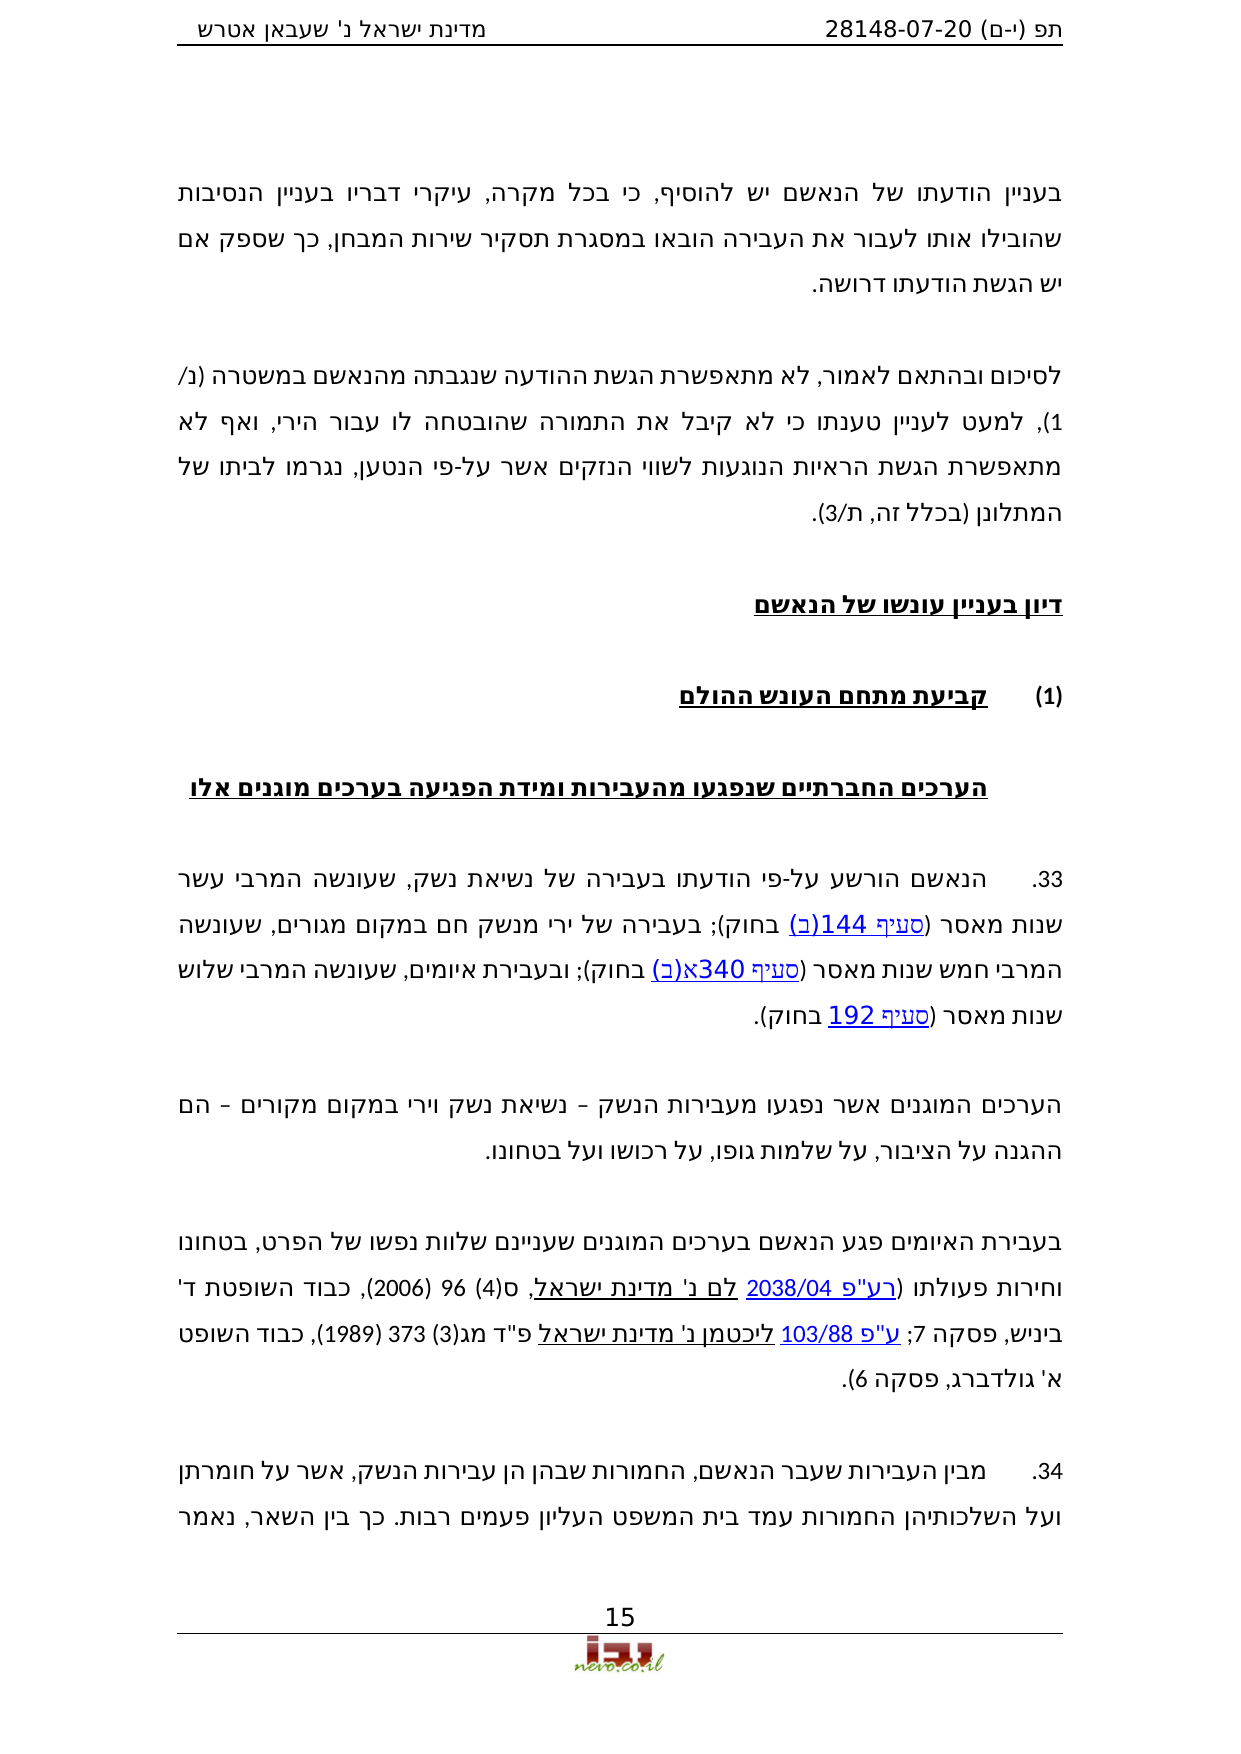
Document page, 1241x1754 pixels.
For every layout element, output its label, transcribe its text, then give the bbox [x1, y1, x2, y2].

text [177, 1455, 1063, 1531]
text דיון בעניין עונשו של הנאשם [177, 589, 1063, 619]
text לסיכום ובהתאם לאמור, לא מתאפשרת הגשת ההודעה שנגבתה מהנאשם במשטרה (נ/1), למעט לעניין טענתו כי לא קיבל את התמורה שהובטחה לו עבור הירי, ואף לא מתאפשרת הגשת הראיות הנוגעות לשווי הנזקים אשר על-פי הנטען, נגרמו לביתו של המתלונן (בכלל זה, ת/3). [177, 360, 1063, 528]
text בעניין הודעתו של הנאשם יש להוסיף, כי בכל מקרה, עיקרי דבריו בעניין הנסיבות שהובילו אותו לעבור את העבירה הובאו במסגרת תסקיר שירות המבחן, כך שספק אם יש הגשת הודעתו דרושה. [177, 177, 1063, 299]
text הערכים החברתיים שנפגעו מהעבירות ומידת הפגיעה בערכים מוגנים אלו [177, 772, 1063, 802]
text (1) קביעת מתחם העונש ההולם [177, 680, 1063, 711]
picture [574, 1635, 666, 1673]
text בעבירת האיומים פגע הנאשם בערכים המוגנים שעניינם שלוות נפשו של הפרט, בטחונו וחירות פעולתו (רע"פ 2038/04 לם נ' מדינת ישראל, ס(4) 96 (2006), כבוד השופטת ד' ביניש, פסקה 7; ע"פ 103/88 ליכטמן נ' מדינת ישראל פ"ד מג(3) 373 (1989), כבוד השופט א' גולדברג, פסקה 6). [177, 1226, 1063, 1394]
text הערכים המוגנים אשר נפגעו מעבירות הנשק – נשיאת נשק וירי במקום מקורים – הם ההגנה על הציבור, על שלמות גופו, על רכושו ועל בטחונו. [177, 1089, 1063, 1165]
text 33. הנאשם הורשע על-פי הודעתו בעבירה של נשיאת נשק, שעונשה המרבי עשר שנות מאסר (סעיף 144(ב) בחוק); בעבירה של ירי מנשק חם במקום מגורים, שעונשה המרבי חמש שנות מאסר (סעיף 340א(ב) בחוק); ובעבירת איומים, שעונשה המרבי שלוש שנות מאסר (סעיף 192 בחוק). [177, 863, 1063, 1031]
